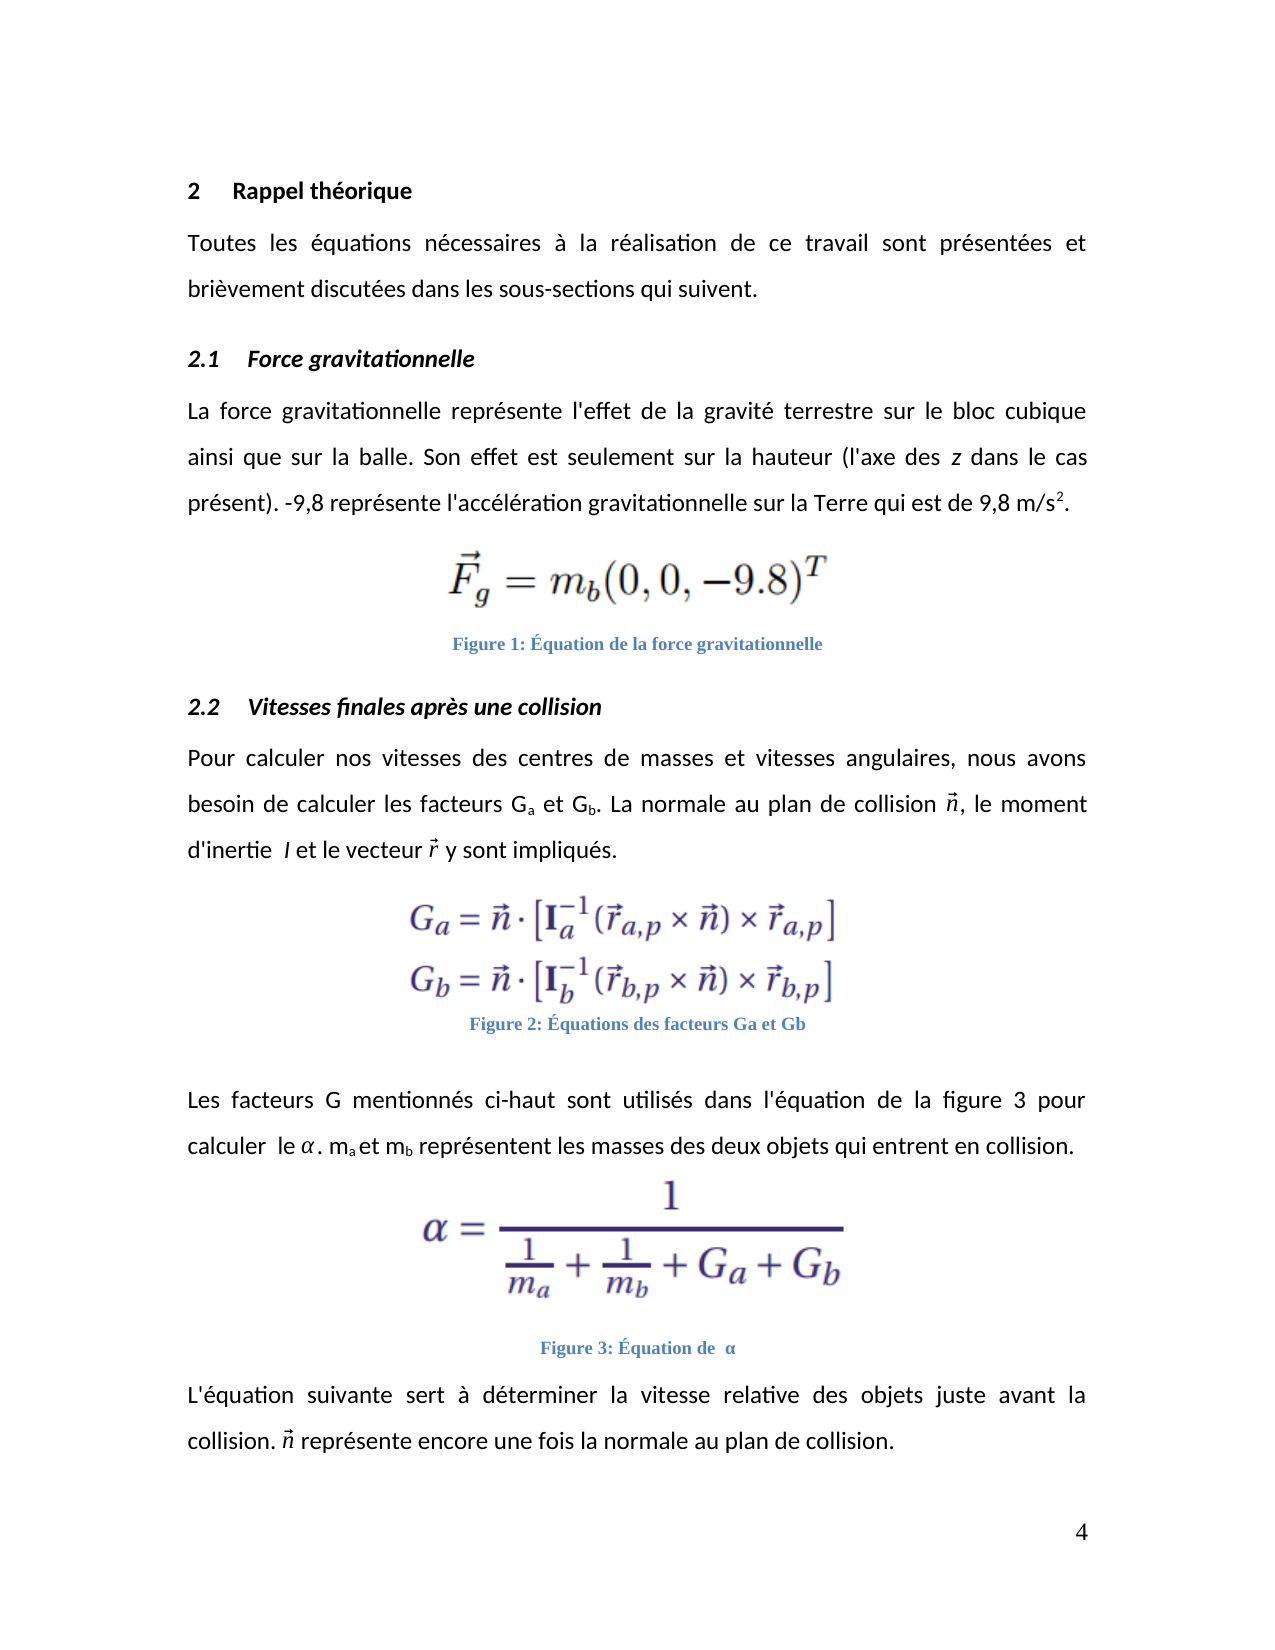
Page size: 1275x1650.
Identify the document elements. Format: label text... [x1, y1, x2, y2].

text L'équation suivante sert à déterminer la vitesse relative des objets juste avant la collision. représente encore une fois la normale au plan de collision. [187, 1380, 1088, 1456]
subtitle Vitesses finales après une collision [187, 691, 1088, 721]
text Les facteurs G mentionnés ci-haut sont utilisés dans l'équation de la figure 3 pour calculer le . ma et mb représentent les masses des deux objets qui entrent en collision. [187, 1084, 1088, 1161]
picture [393, 1175, 883, 1309]
subtitle Rappel théorique [187, 175, 1088, 206]
text Pour calculer nos vitesses des centres de masses et vitesses angulaires, nous avons besoin de calculer les facteurs Ga et Gb. La normale au plan de collision , le moment d'inertie I et le vecteur y sont impliqués. [187, 743, 1088, 864]
picture [395, 879, 880, 1014]
picture [432, 532, 843, 619]
text Figure 3: Équation de α [187, 1337, 1088, 1359]
text La force gravitationnelle représente l'effet de la gravité terrestre sur le bloc cubique ainsi que sur la balle. Son effet est seulement sur la hauteur (l'axe des z dans le cas présent). -9,8 représente l'accélération gravitationnelle sur la Terre qui est de 9,8 m/s2. [187, 395, 1088, 517]
text Figure 2: Équations des facteurs Ga et Gb [187, 1013, 1088, 1035]
text Toutes les équations nécessaires à la réalisation de ce travail sont présentées et brièvement discutées dans les sous-sections qui suivent. [187, 227, 1088, 303]
subtitle Force gravitationnelle [187, 343, 1088, 374]
text Figure 1: Équation de la force gravitationnelle [187, 633, 1088, 655]
